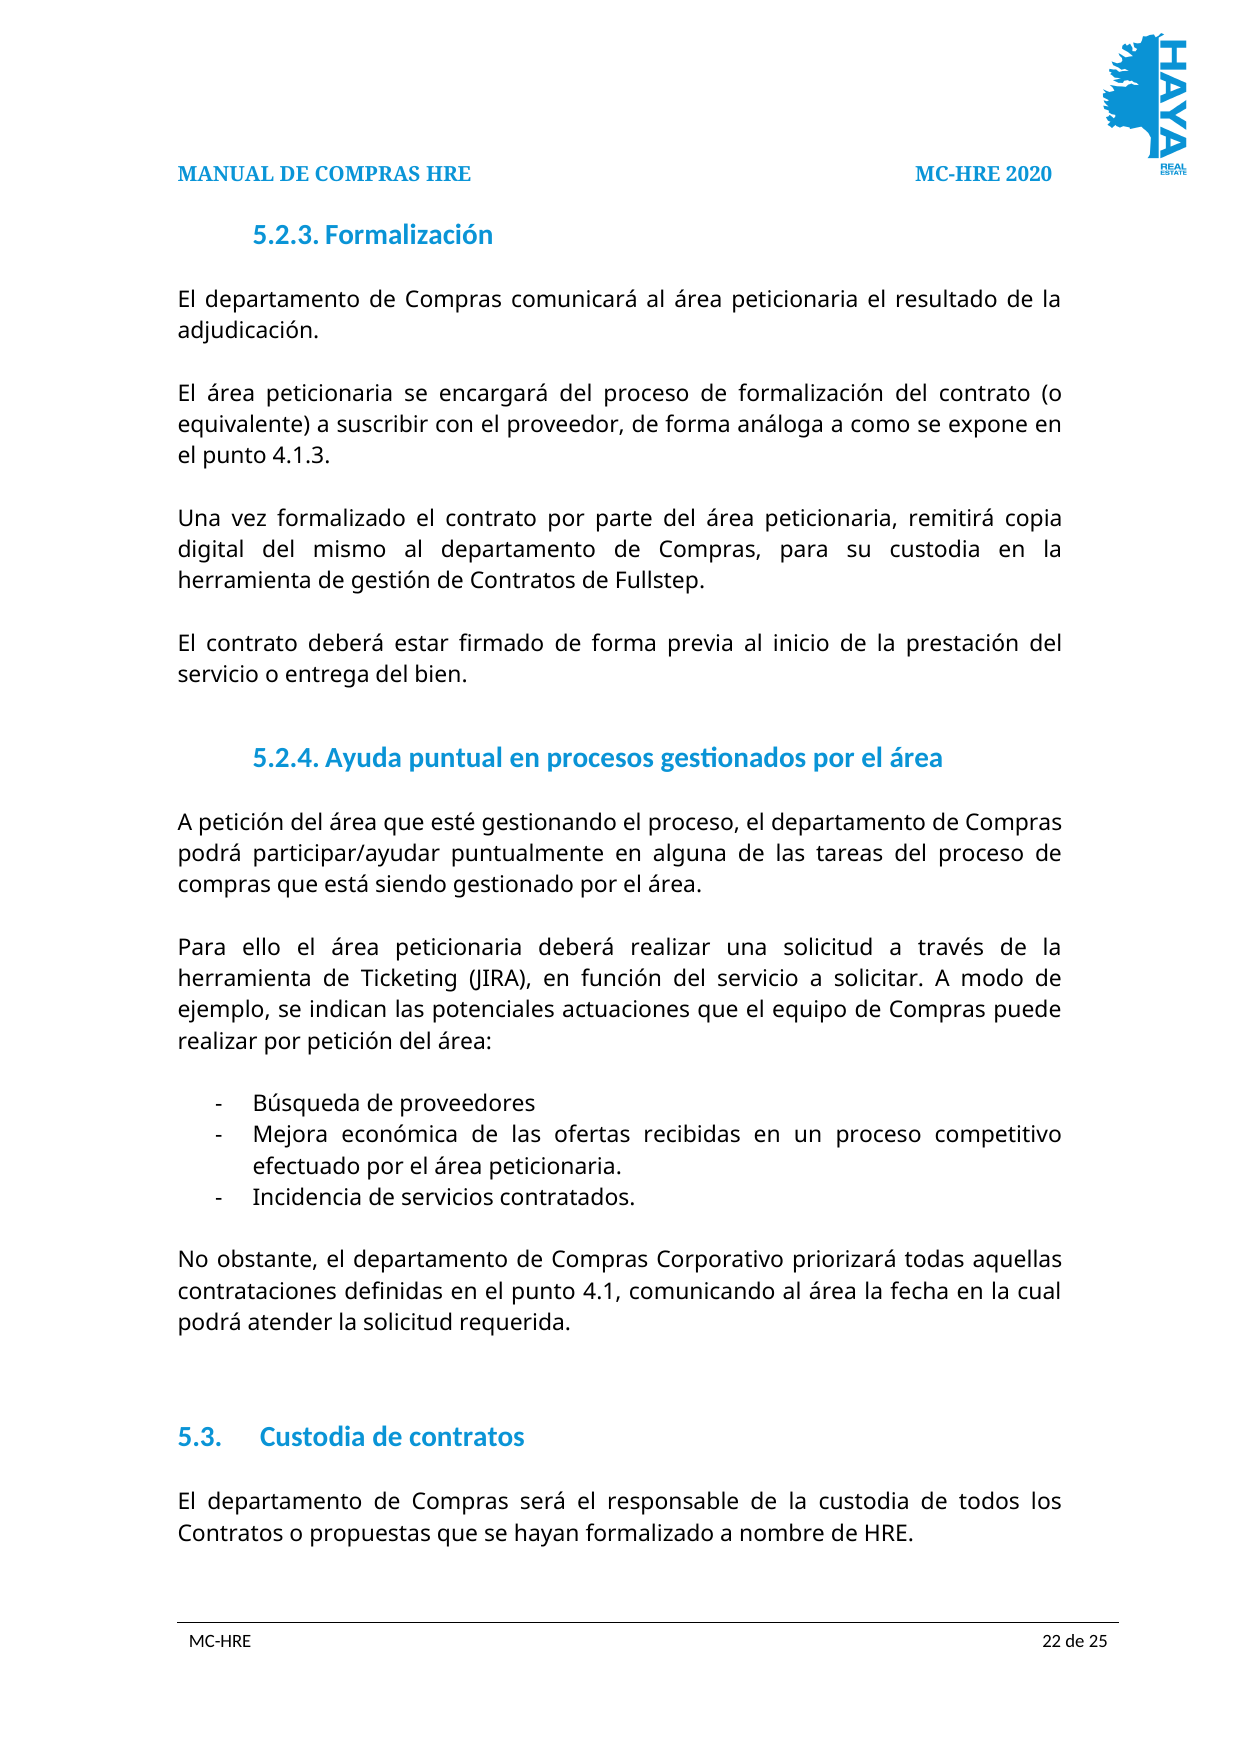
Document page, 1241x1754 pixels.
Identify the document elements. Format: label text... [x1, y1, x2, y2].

text El contrato deberá estar firmado de forma previa al inicio de la prestación del servicio o entrega del bien. [177, 627, 1063, 689]
picture [1171, 140, 1179, 145]
text El departamento de Compras será el responsable de la custodia de todos los Contratos o propuestas que se hayan formalizado a nombre de HRE. [177, 1485, 1063, 1548]
picture [1102, 33, 1159, 93]
text No obstante, el departamento de Compras Corporativo priorizará todas aquellas contrataciones definidas en el punto 4.1, comunicando al área la fecha en la cual podrá atender la solicitud requerida. [177, 1243, 1063, 1337]
text Para ello el área peticionaria deberá realizar una solicitud a través de la herramienta de Ticketing (JIRA), en función del servicio a solicitar. A modo de ejemplo, se indican las potenciales actuaciones que el equipo de Compras puede realizar por petición del área: [177, 931, 1063, 1056]
picture [1178, 109, 1187, 121]
list Búsqueda de proveedores [215, 1087, 1063, 1118]
list Custodia de contratos [177, 1418, 1063, 1454]
list Mejora económica de las ofertas recibidas en un proceso competitivo efectuado por el área peticionaria. [215, 1118, 1063, 1181]
list Ayuda puntual en procesos gestionados por el área [252, 739, 1063, 775]
picture [1177, 48, 1187, 62]
text Una vez formalizado el contrato por parte del área peticionaria, remitirá copia digital del mismo al departamento de Compras, para su custodia en la herramienta de gestión de Contratos de Fullstep. [177, 502, 1063, 595]
list Formalización [252, 216, 1063, 252]
picture [1102, 33, 1187, 175]
text A petición del área que esté gestionando el proceso, el departamento de Compras podrá participar/ayudar puntualmente en alguna de las tareas del proceso de compras que está siendo gestionado por el área. [177, 806, 1063, 900]
picture [1171, 85, 1179, 90]
text El área peticionaria se encargará del proceso de formalización del contrato (o equivalente) a suscribir con el proveedor, de forma análoga a como se expone en el punto 4.1.3. [177, 377, 1063, 470]
list Incidencia de servicios contratados. [215, 1181, 1063, 1212]
text El departamento de Compras comunicará al área peticionaria el resultado de la adjudicación. [177, 283, 1063, 345]
